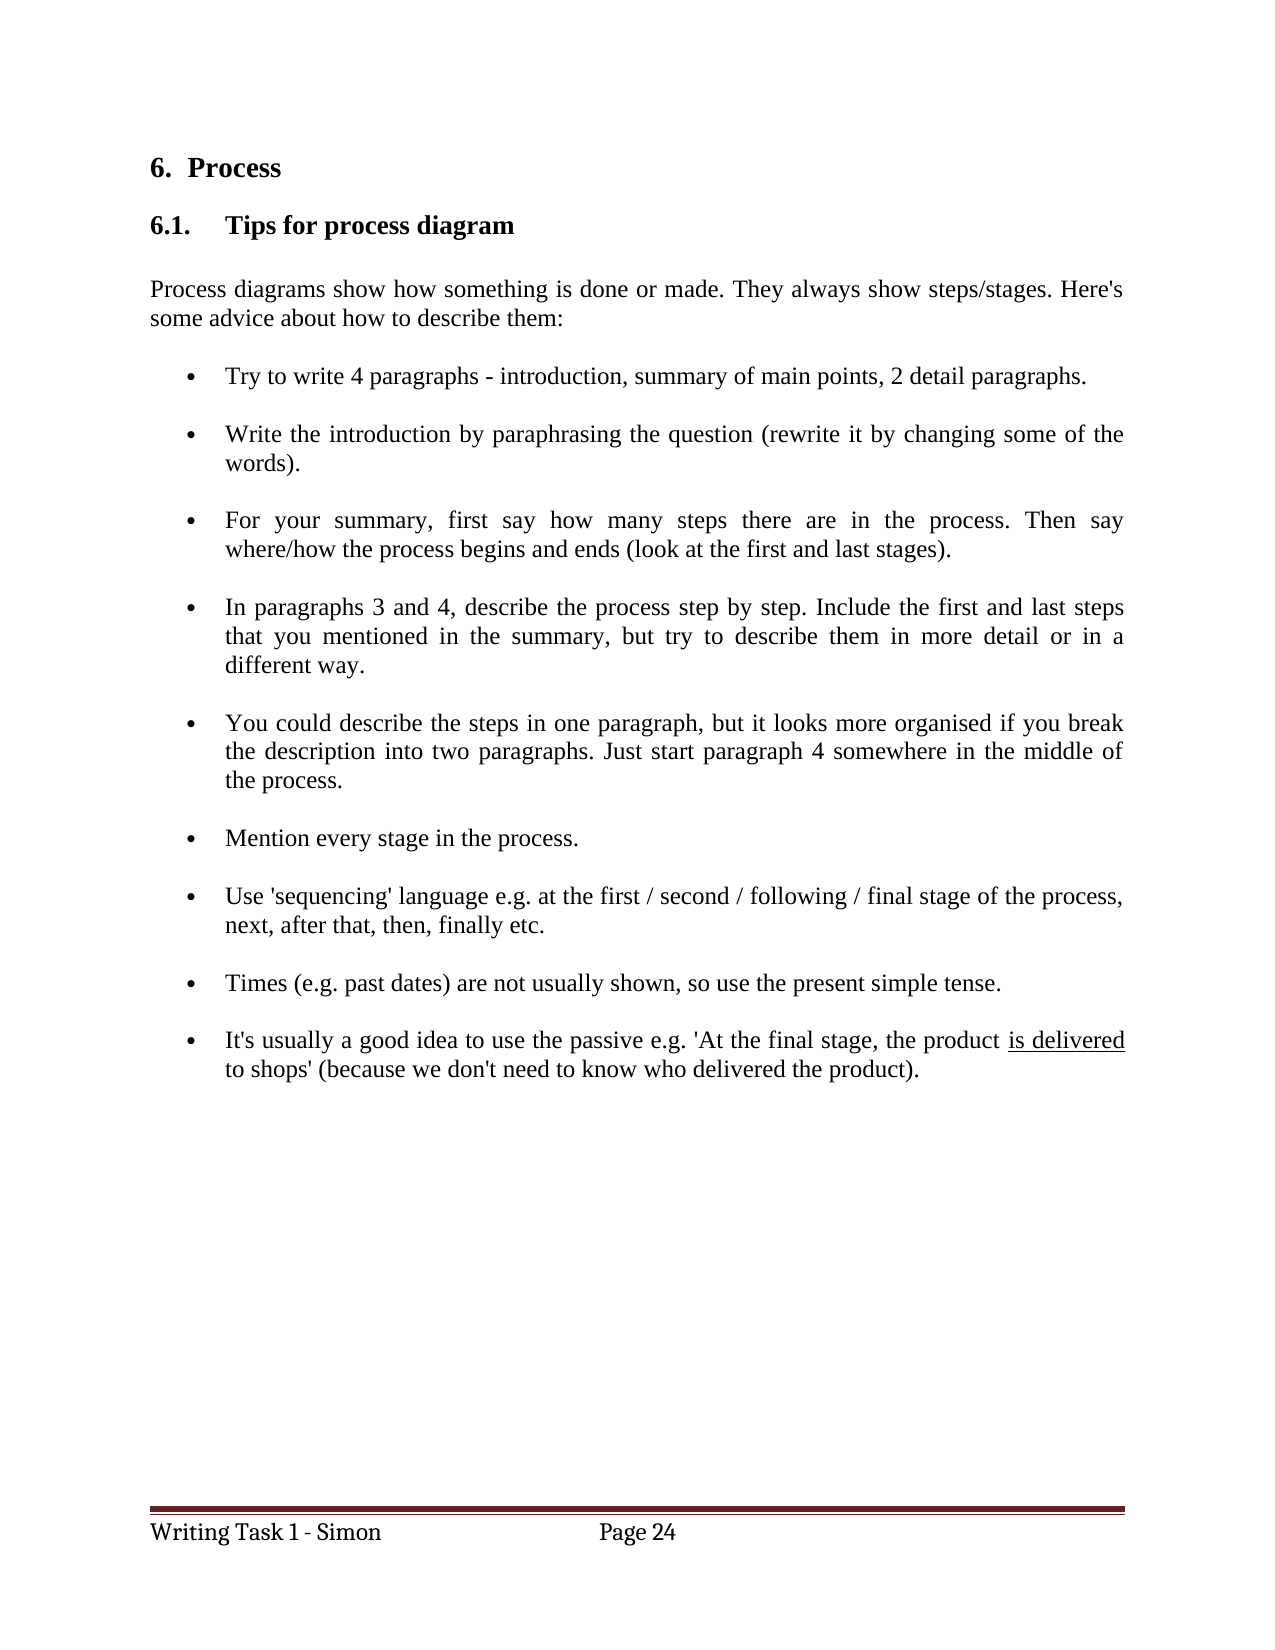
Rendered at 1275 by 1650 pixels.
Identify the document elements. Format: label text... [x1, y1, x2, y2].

list You could describe the steps in one paragraph, but it looks more organised if you break the description into two paragraphs. Just start paragraph 4 somewhere in the middle of the process. [187, 708, 1125, 794]
subtitle Process [150, 150, 1125, 183]
list In paragraphs 3 and 4, describe the process step by step. Include the first and last steps that you mentioned in the summary, but try to describe them in more detail or in a different way. [187, 592, 1125, 678]
list Times (e.g. past dates) are not usually shown, so use the present simple tense. [187, 968, 1125, 996]
list For your summary, first say how many steps there are in the process. Then say where/how the process begins and ends (look at the first and last stages). [187, 506, 1125, 563]
subtitle Tips for process diagram [150, 209, 1125, 241]
list Use 'sequencing' language e.g. at the first / second / following / final stage of the process, next, after that, then, finally etc. [187, 881, 1125, 938]
list Try to write 4 paragraphs - introduction, summary of main points, 2 detail paragraphs. [187, 361, 1125, 390]
list Write the introduction by paraphrasing the question (rewrite it by changing some of the words). [187, 419, 1125, 476]
list Mention every stage in the process. [187, 823, 1125, 852]
list It's usually a good idea to use the passive e.g. 'At the final stage, the product is delivered to shops' (because we don't need to know who delivered the product). [187, 1026, 1125, 1083]
text Process diagrams show how something is done or made. They always show steps/stages. Here's some advice about how to describe them: [150, 274, 1125, 332]
